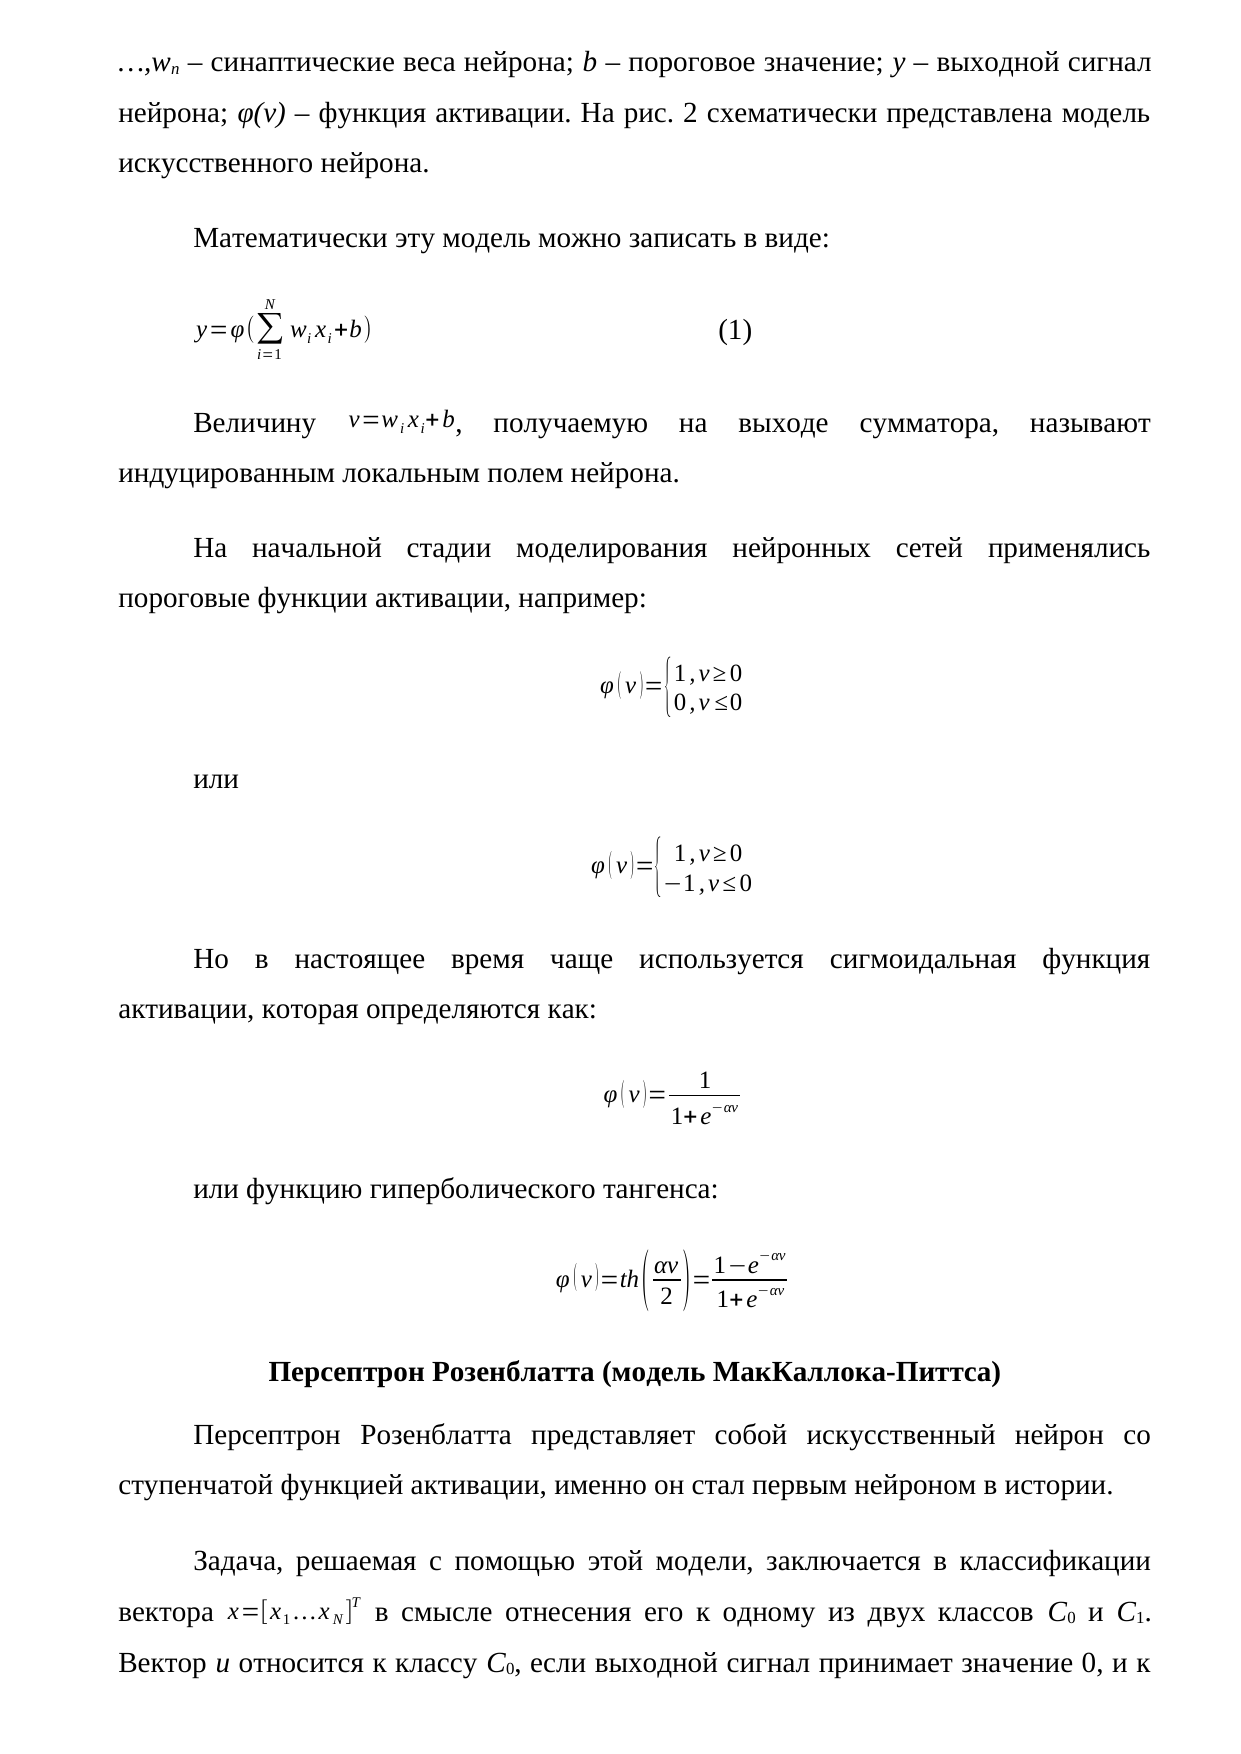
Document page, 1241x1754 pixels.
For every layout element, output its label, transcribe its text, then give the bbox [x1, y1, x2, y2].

text Математически эту модель можно записать в виде: [118, 220, 1152, 254]
text Персептрон Розенблатта представляет собой искусственный нейрон со ступенчатой функцией активации, именно он стал первым нейроном в истории. [118, 1417, 1152, 1501]
text или [118, 761, 1152, 794]
subtitle Персептрон Розенблатта (модель МакКаллока-Питтса) [118, 1354, 1152, 1388]
text Но в настоящее время чаще используется сигмоидальная функция активации, которая определяются как: [118, 941, 1152, 1025]
text или функцию гиперболического тангенса: [118, 1171, 1152, 1205]
text На начальной стадии моделирования нейронных сетей применялись пороговые функции активации, например: [118, 530, 1152, 614]
text (1) [118, 296, 1152, 363]
text Величину , получаемую на выходе сумматора, называют индуцированным локальным полем нейрона. [118, 405, 1152, 488]
